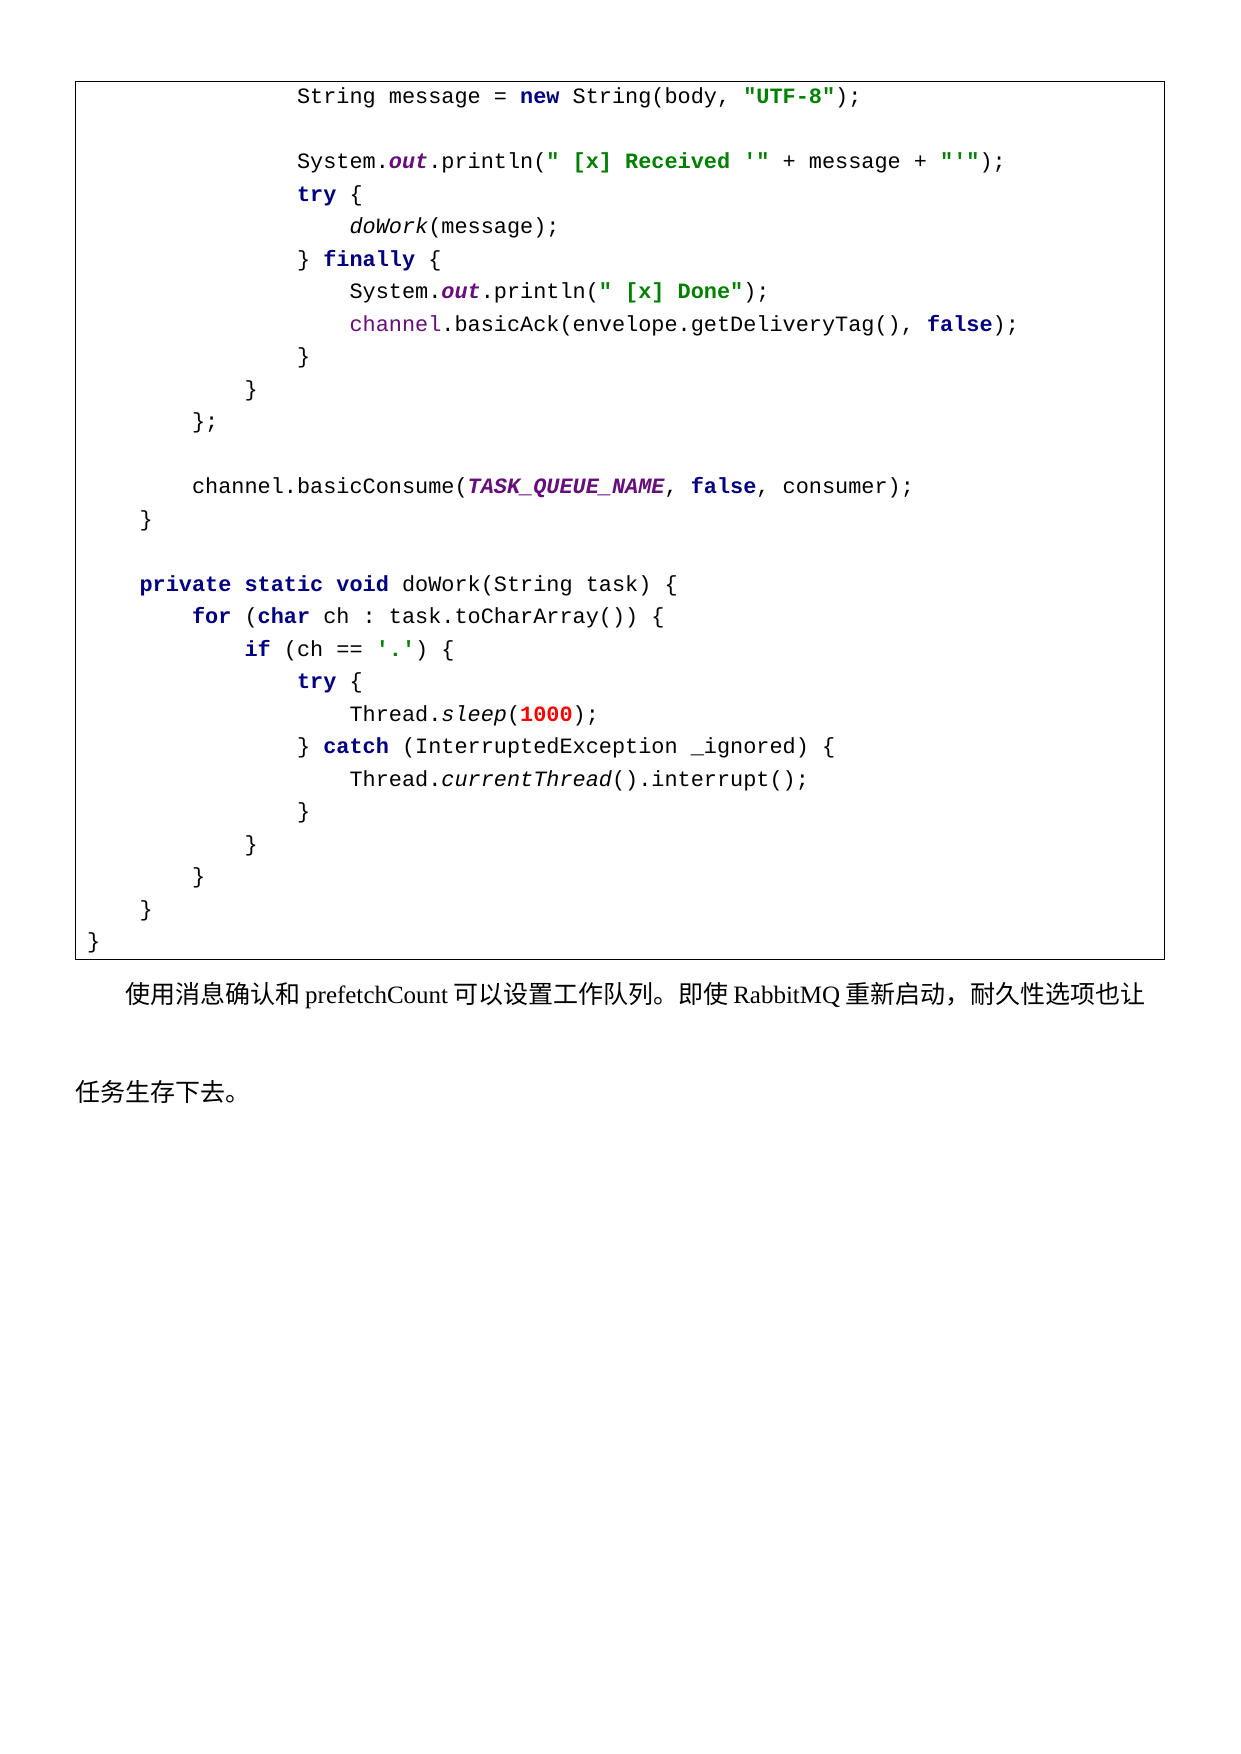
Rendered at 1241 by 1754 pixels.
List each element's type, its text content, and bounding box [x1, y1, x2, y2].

text 使用消息确认和prefetchCount可以设置工作队列。即使RabbitMQ重新启动，耐久性选项也让任务生存下去。 [75, 960, 1165, 1123]
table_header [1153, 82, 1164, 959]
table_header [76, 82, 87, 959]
